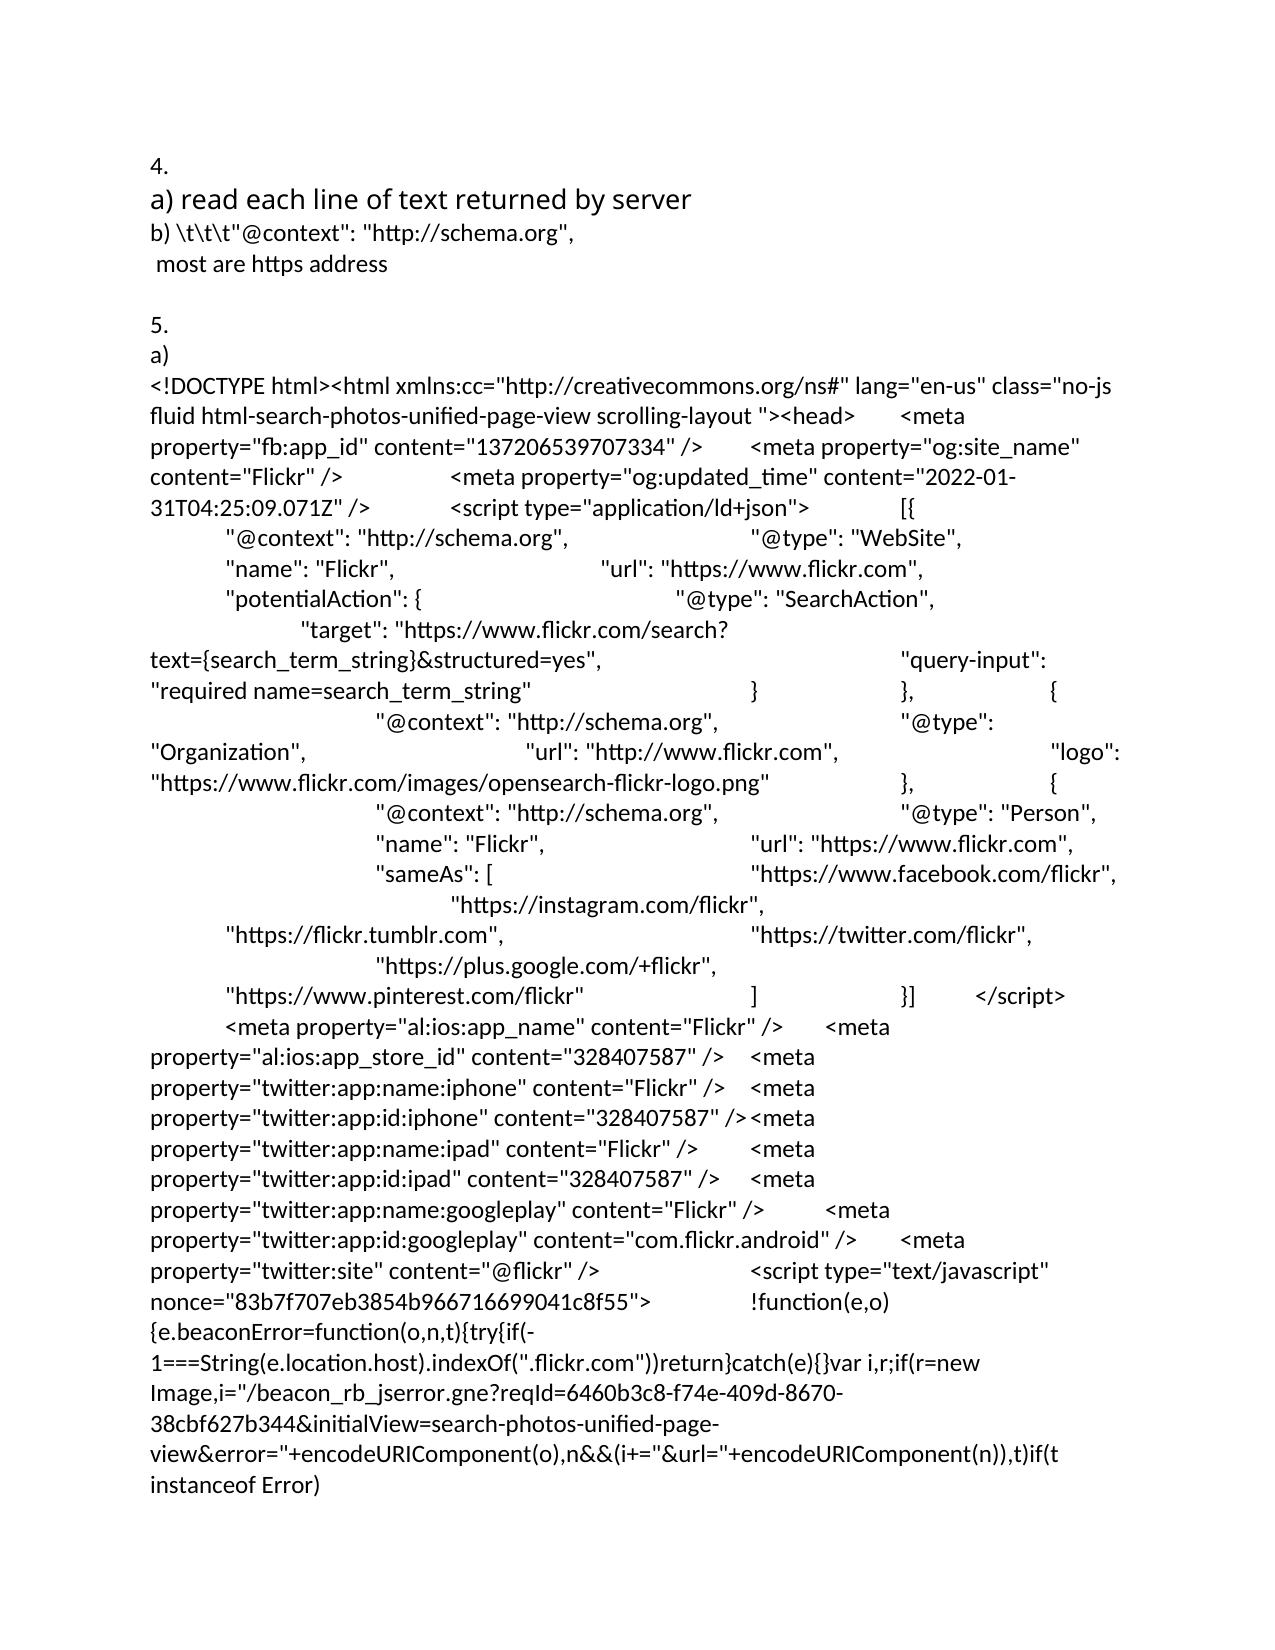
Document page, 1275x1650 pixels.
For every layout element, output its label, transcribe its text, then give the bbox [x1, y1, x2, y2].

text 4. [150, 150, 1125, 181]
text most are https address [150, 248, 1125, 278]
text b) \t\t\t"@context": "http://schema.org", [150, 217, 1125, 248]
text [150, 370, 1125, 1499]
text a) read each line of text returned by server [150, 181, 1125, 217]
text a) [150, 339, 1125, 370]
text 5. [150, 309, 1125, 339]
